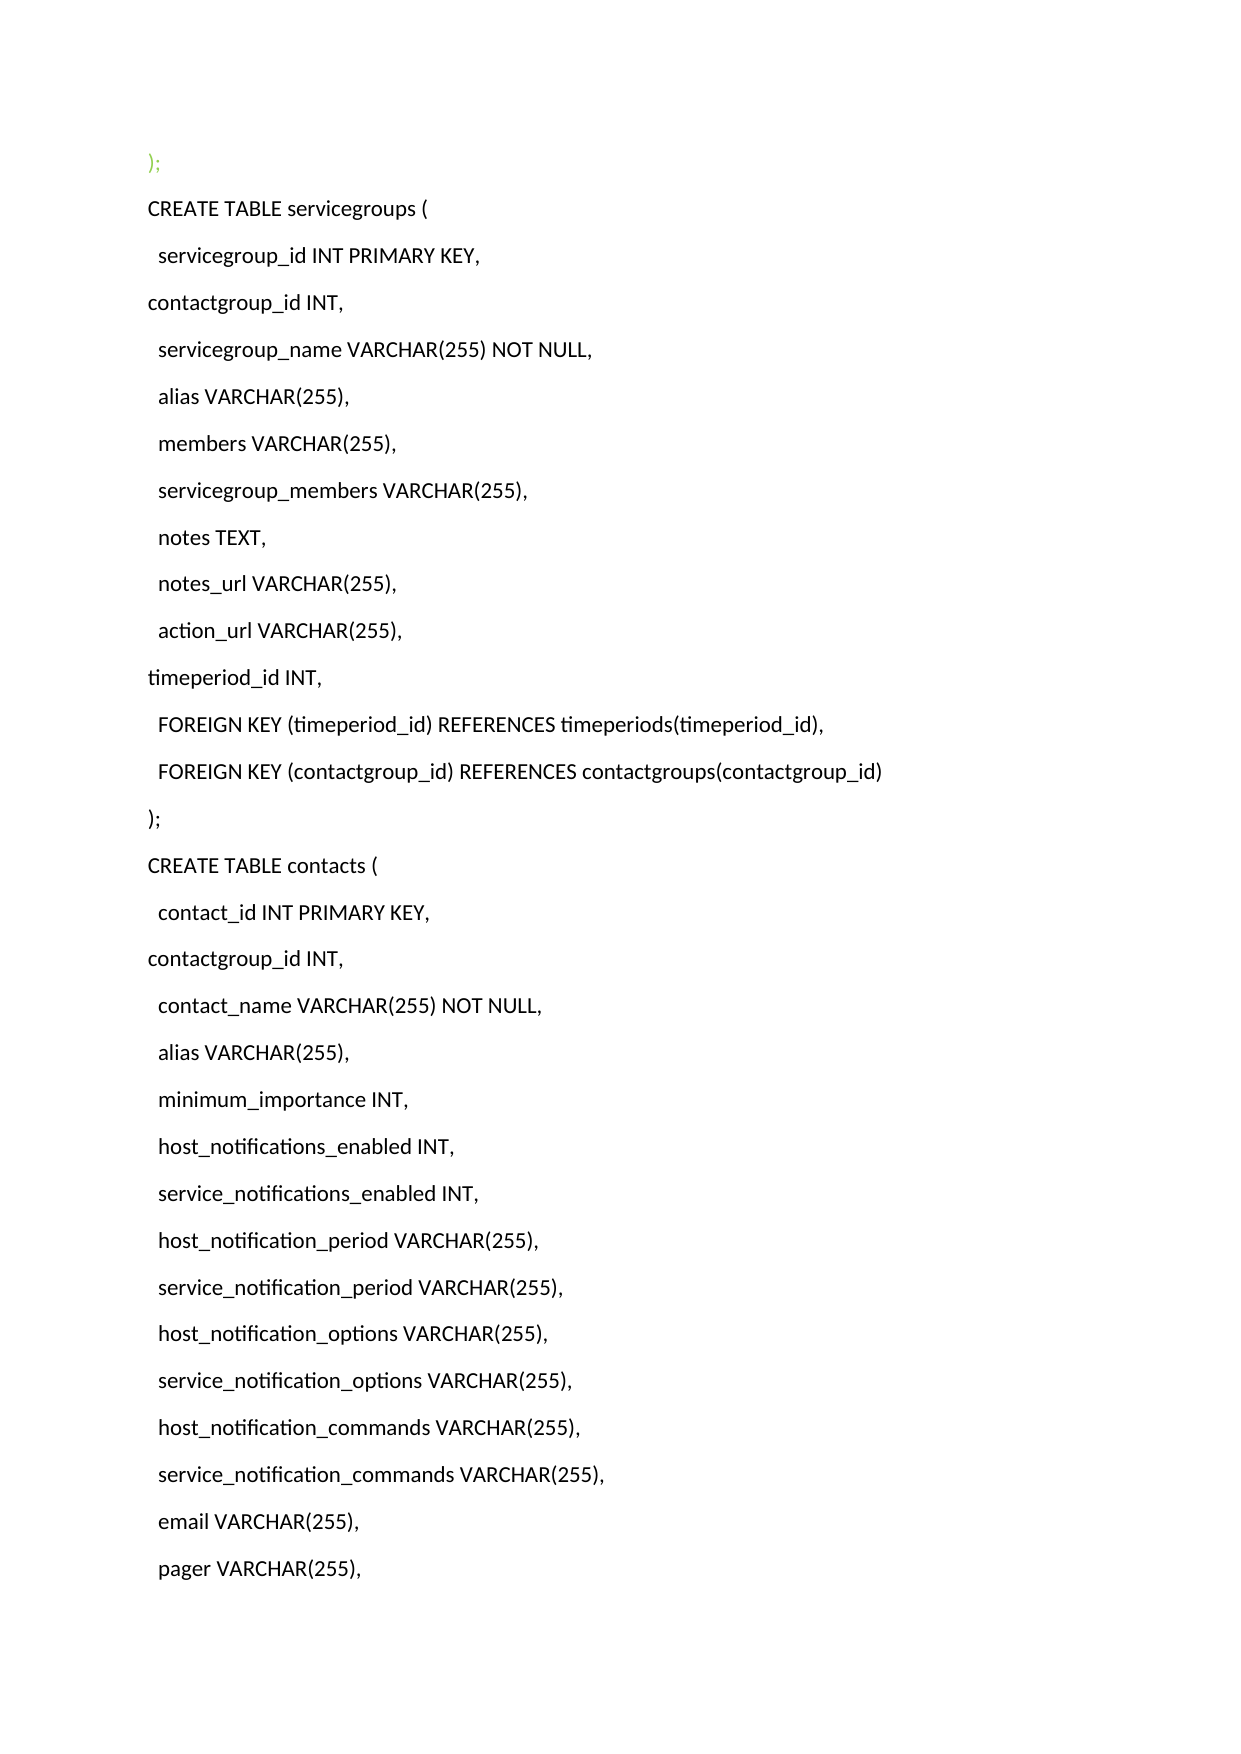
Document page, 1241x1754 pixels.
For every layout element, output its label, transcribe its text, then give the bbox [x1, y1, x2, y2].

text servicegroup_id INT PRIMARY KEY, [148, 241, 1093, 269]
text host_notification_period VARCHAR(255), [148, 1226, 1093, 1254]
text ); [148, 148, 1093, 176]
text CREATE TABLE contacts ( [148, 851, 1093, 879]
text notes_url VARCHAR(255), [148, 569, 1093, 597]
text contact_id INT PRIMARY KEY, [148, 898, 1093, 926]
text contactgroup_id INT, [148, 288, 1093, 316]
text CREATE TABLE servicegroups ( [148, 194, 1093, 222]
text servicegroup_members VARCHAR(255), [148, 476, 1093, 504]
text FOREIGN KEY (timeperiod_id) REFERENCES timeperiods(timeperiod_id), [148, 710, 1093, 738]
text minimum_importance INT, [148, 1085, 1093, 1113]
text action_url VARCHAR(255), [148, 616, 1093, 644]
text notes TEXT, [148, 523, 1093, 551]
text alias VARCHAR(255), [148, 1038, 1093, 1066]
text service_notification_options VARCHAR(255), [148, 1366, 1093, 1394]
text host_notification_options VARCHAR(255), [148, 1319, 1093, 1347]
text alias VARCHAR(255), [148, 382, 1093, 410]
text servicegroup_name VARCHAR(255) NOT NULL, [148, 335, 1093, 363]
text contact_name VARCHAR(255) NOT NULL, [148, 991, 1093, 1019]
text host_notifications_enabled INT, [148, 1132, 1093, 1160]
text service_notification_period VARCHAR(255), [148, 1273, 1093, 1301]
text service_notifications_enabled INT, [148, 1179, 1093, 1207]
text host_notification_commands VARCHAR(255), [148, 1413, 1093, 1441]
text pager VARCHAR(255), [148, 1554, 1093, 1582]
text email VARCHAR(255), [148, 1507, 1093, 1535]
text timeperiod_id INT, [148, 663, 1093, 691]
text contactgroup_id INT, [148, 944, 1093, 972]
text service_notification_commands VARCHAR(255), [148, 1460, 1093, 1488]
text members VARCHAR(255), [148, 429, 1093, 457]
text ); [148, 804, 1093, 832]
text FOREIGN KEY (contactgroup_id) REFERENCES contactgroups(contactgroup_id) [148, 757, 1093, 785]
